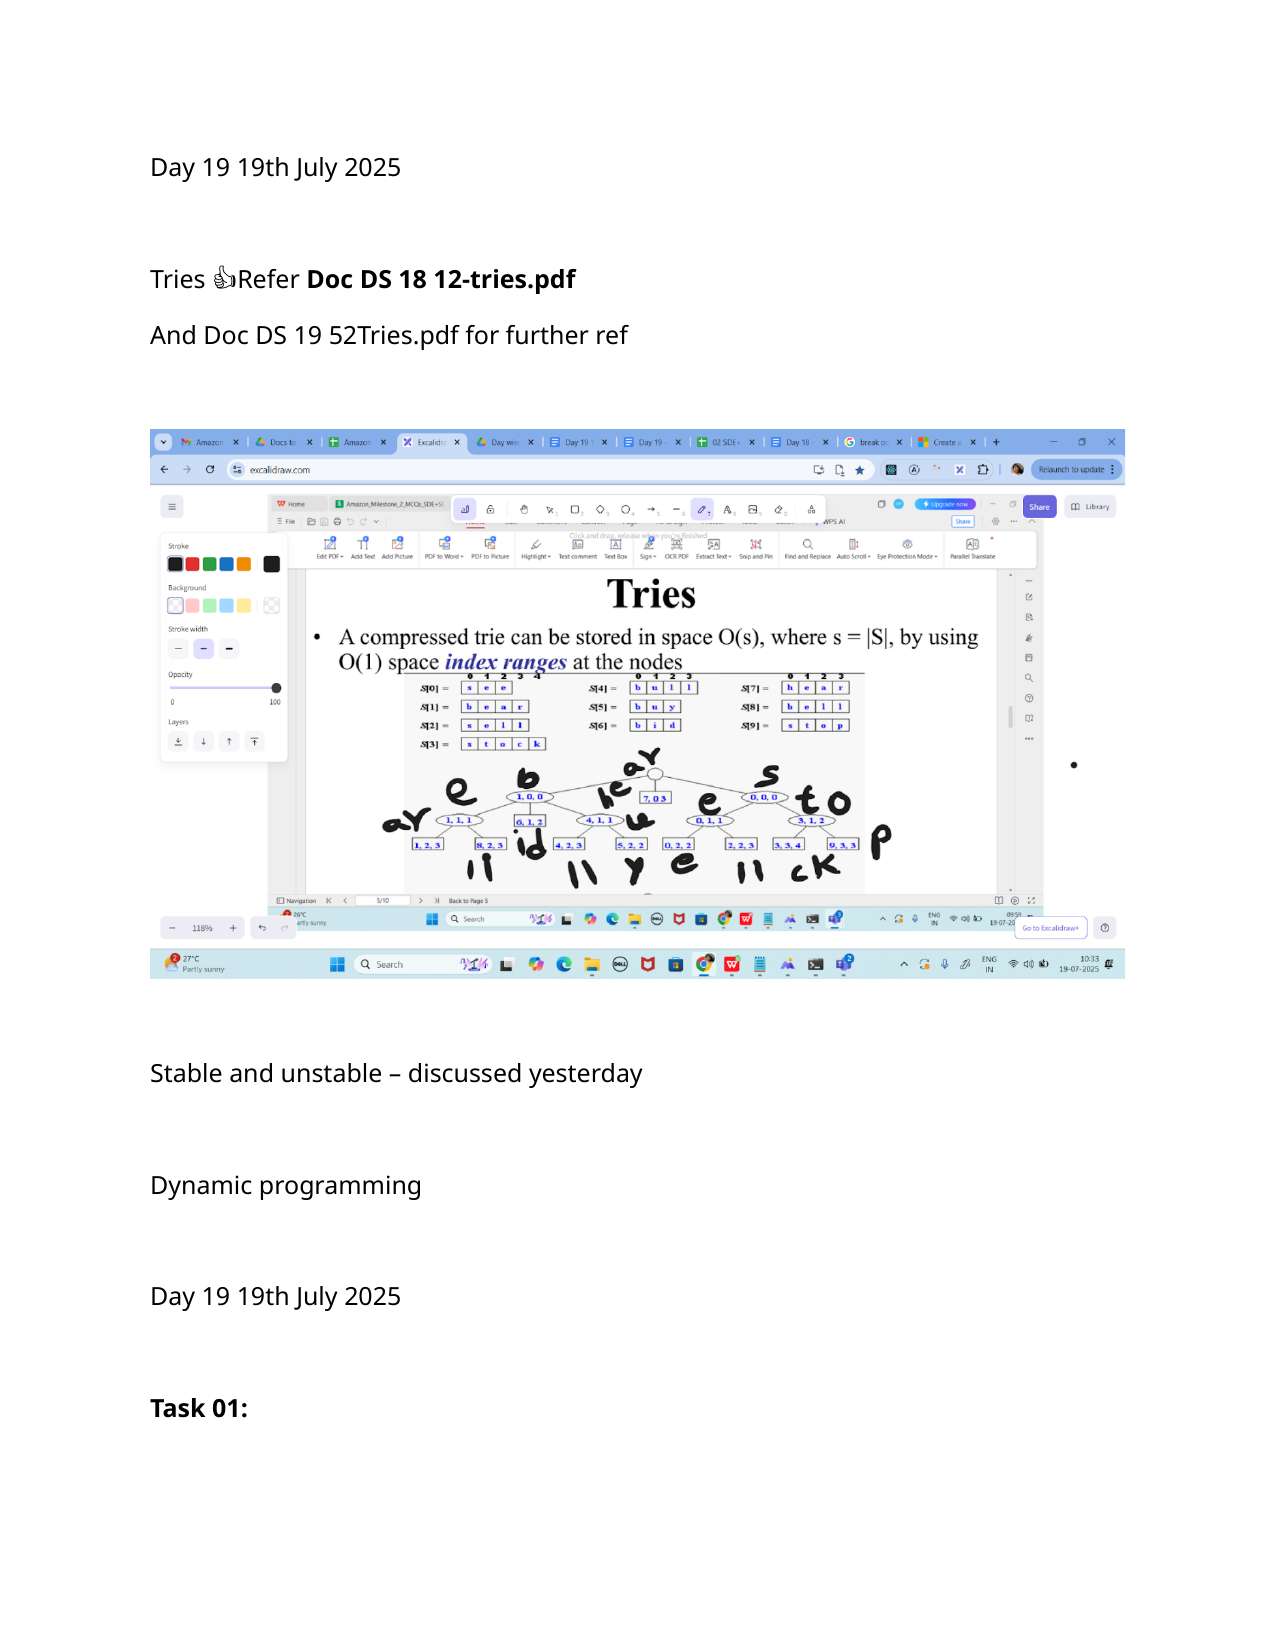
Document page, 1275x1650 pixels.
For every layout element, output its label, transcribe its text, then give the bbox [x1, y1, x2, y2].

text Stable and unstable – discussed yesterday [150, 1056, 1125, 1090]
text And Doc DS 19 52Tries.pdf for further ref [150, 317, 1125, 352]
text Dynamic programming [150, 1167, 1125, 1201]
text Day 19 19th July 2025 [150, 1279, 1125, 1313]
text Task 01: [150, 1391, 1125, 1425]
text Tries 👍Refer Doc DS 18 12-tries.pdf [150, 262, 1125, 296]
text Day 19 19th July 2025 [150, 150, 1125, 184]
picture [150, 429, 1125, 979]
